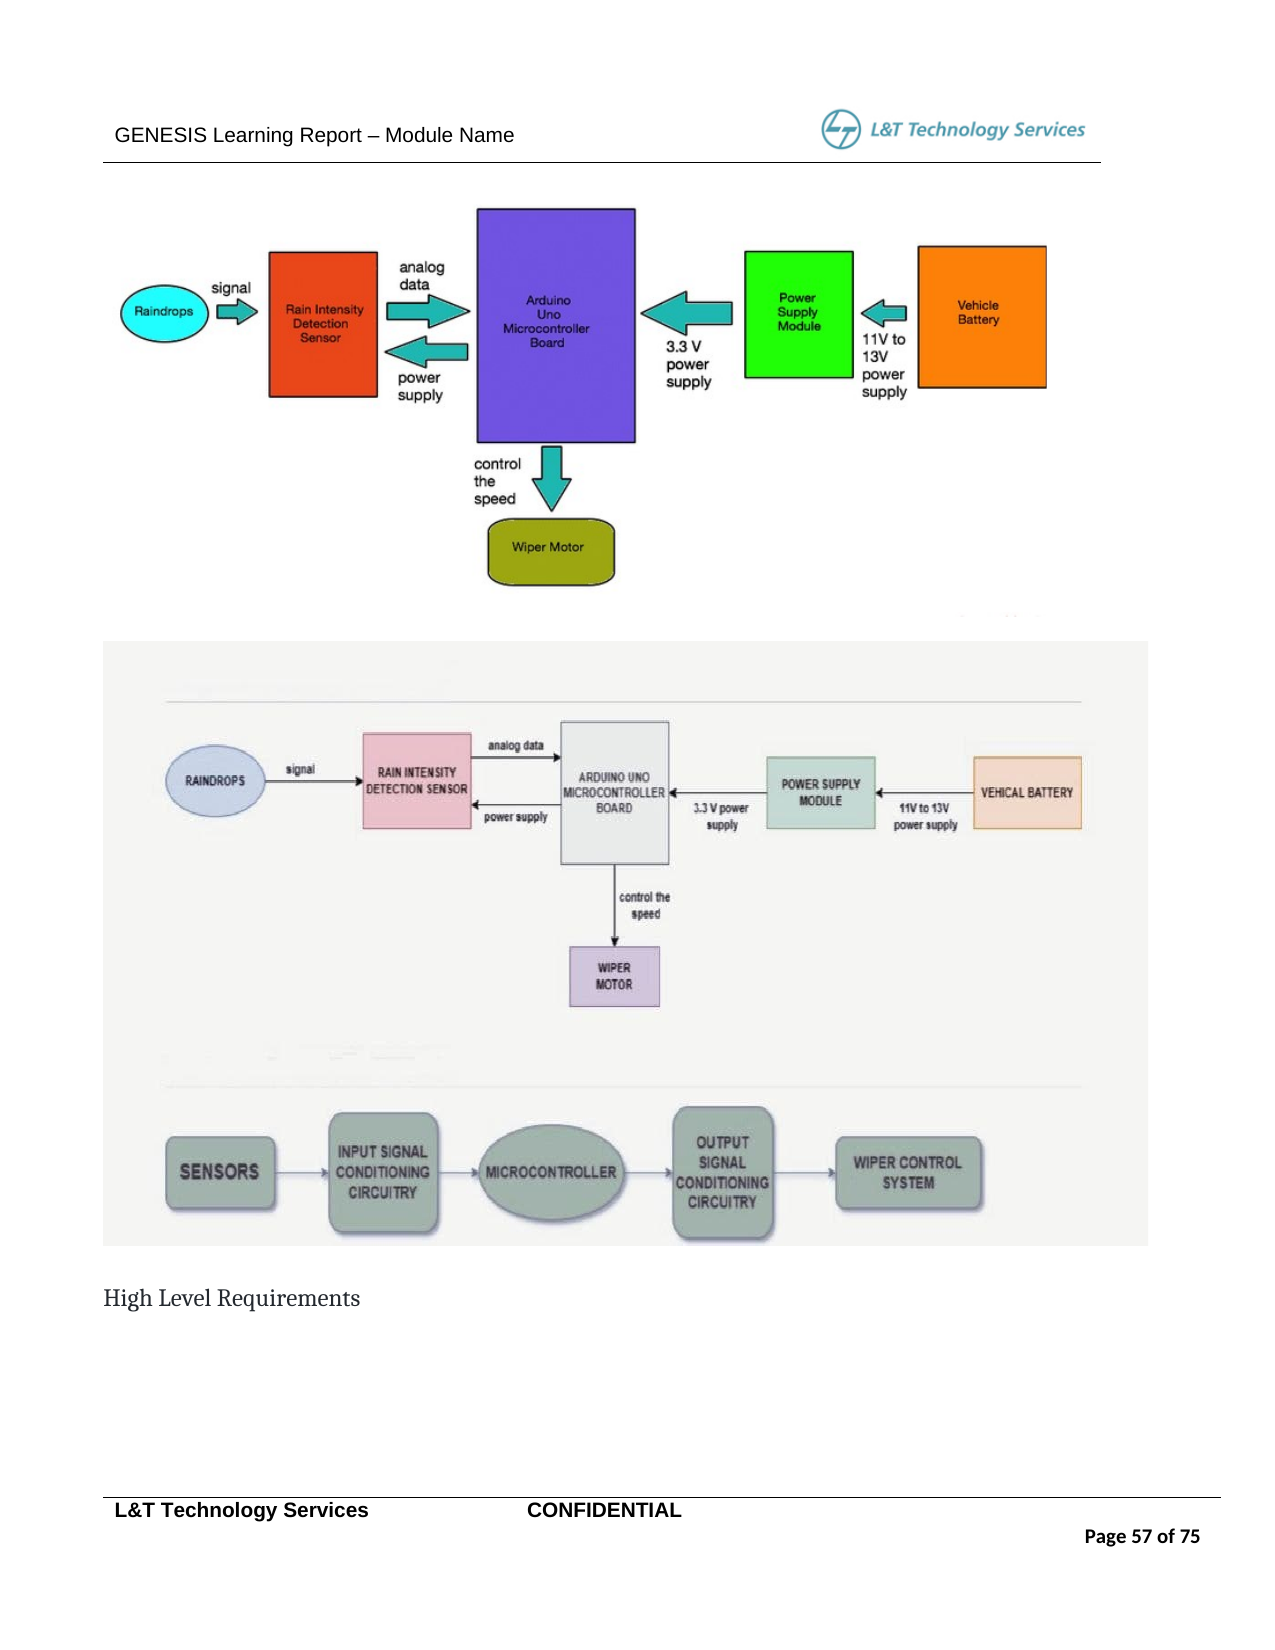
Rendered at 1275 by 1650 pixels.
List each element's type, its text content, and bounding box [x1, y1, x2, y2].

subtitle High Level Requirements [103, 1283, 1162, 1312]
picture [103, 186, 1047, 617]
picture [103, 641, 1149, 1246]
